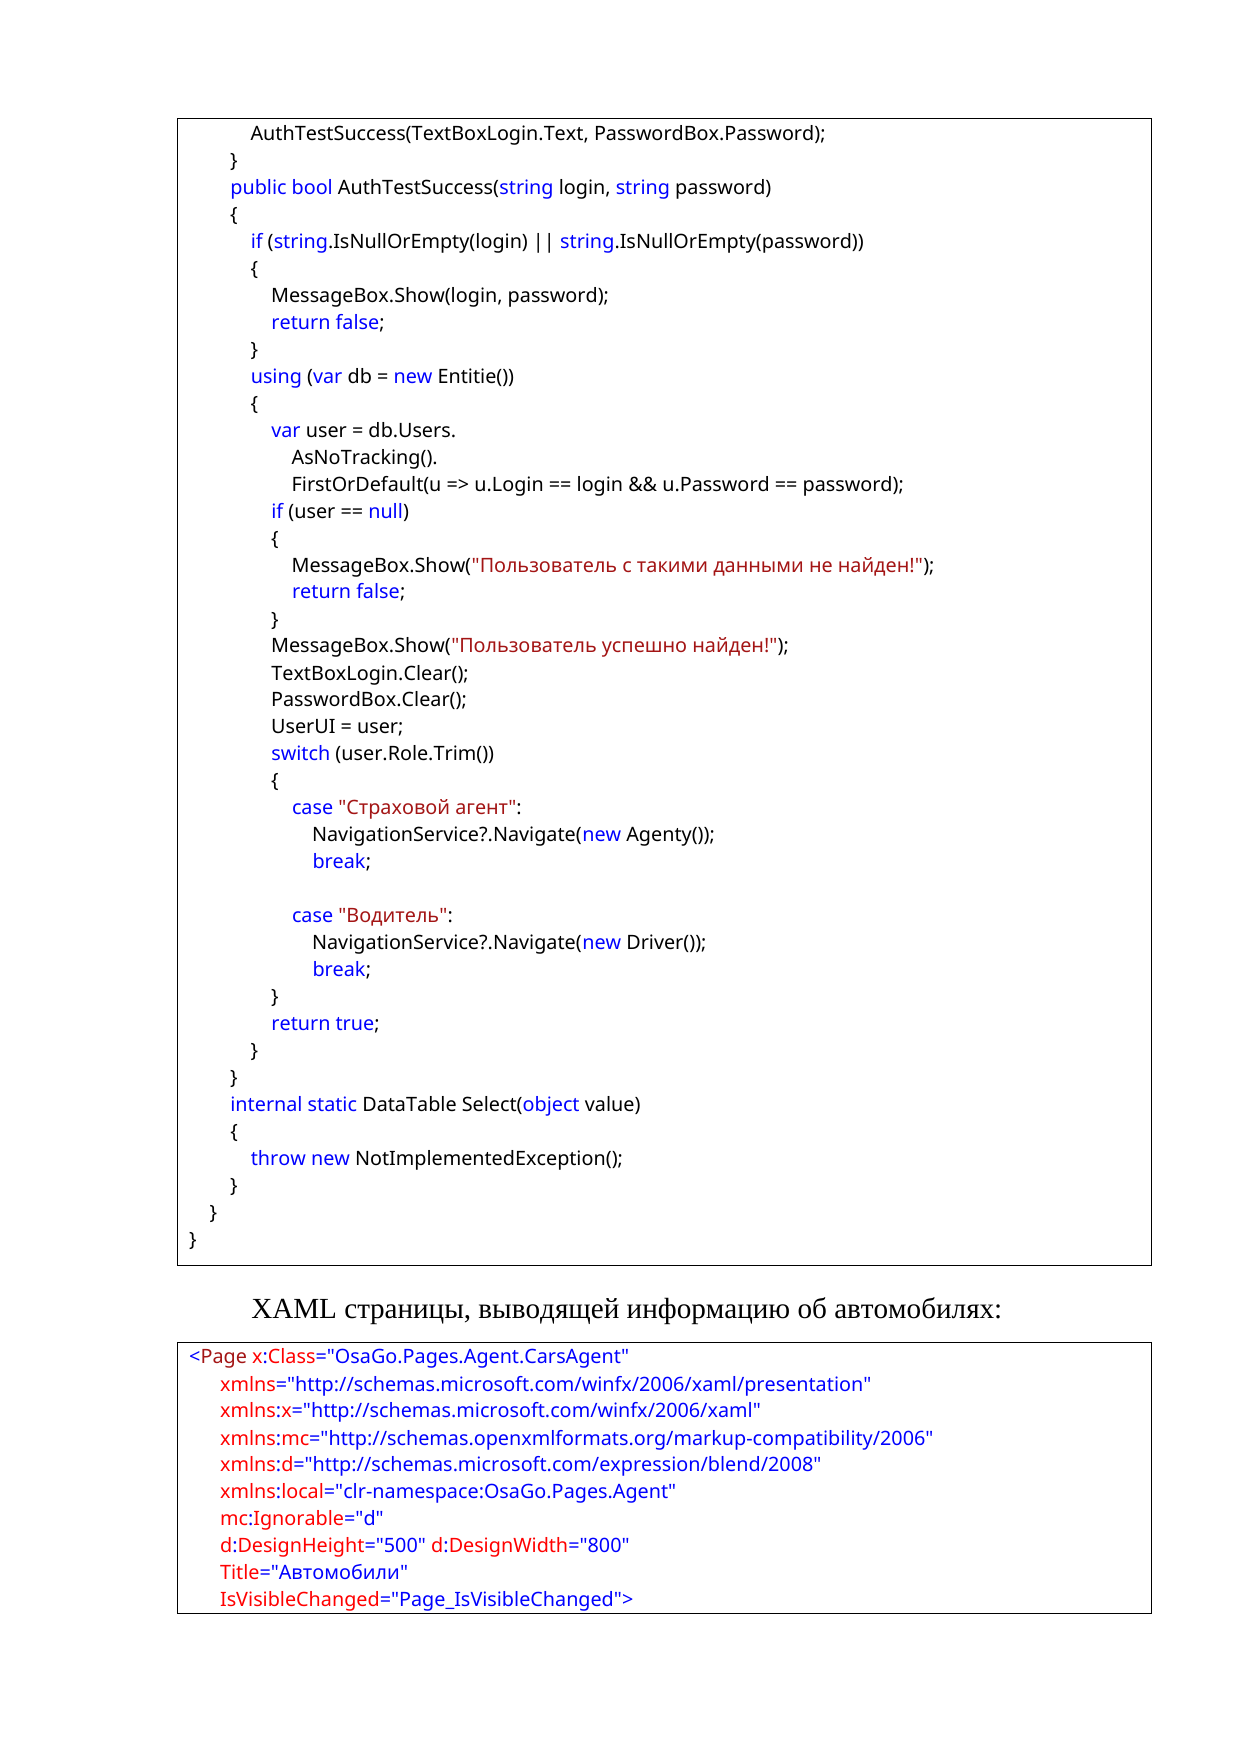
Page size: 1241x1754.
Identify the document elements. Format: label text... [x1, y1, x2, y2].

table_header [178, 119, 1151, 1265]
text XAML страницы, выводящей информацию об автомобилях: [177, 1291, 1152, 1325]
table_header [178, 1343, 1151, 1613]
